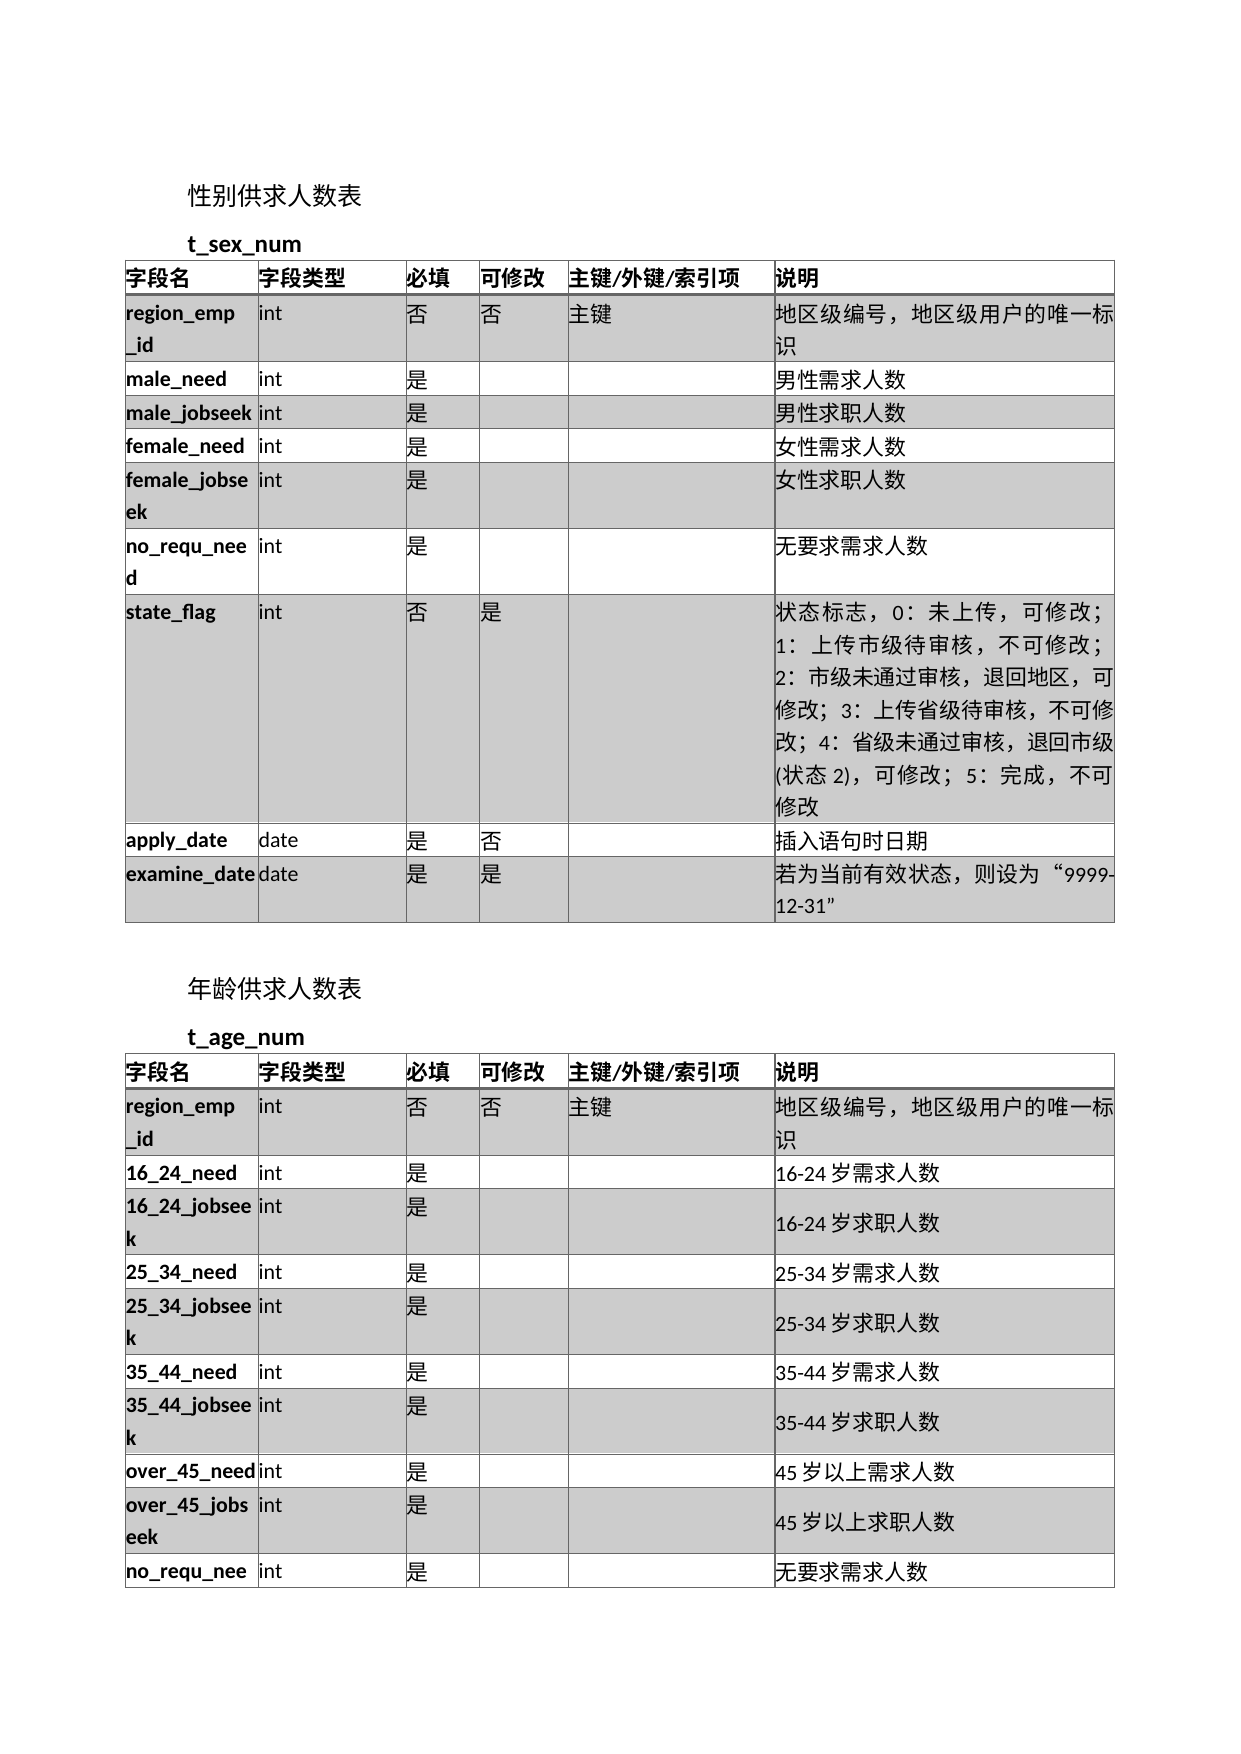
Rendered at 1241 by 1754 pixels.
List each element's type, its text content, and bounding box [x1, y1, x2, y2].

table_cell 25-34岁求职人数 [776, 1289, 1114, 1354]
table_cell 否 [480, 824, 568, 856]
table_cell [480, 1455, 568, 1487]
table_header 主键/外键/索引项 [569, 1054, 774, 1087]
table_cell 35_44_need [126, 1355, 258, 1387]
table_cell 否 [407, 1090, 479, 1155]
table_cell region_emp _id [126, 1090, 258, 1155]
table_cell 45岁以上需求人数 [776, 1455, 1114, 1487]
table_cell 25_34_need [126, 1255, 258, 1288]
table_cell [569, 1389, 774, 1453]
table_cell state_flag [126, 595, 258, 822]
table_header 必填 [407, 261, 479, 293]
table_header 必填 [407, 1054, 479, 1087]
table_header 说明 [776, 1054, 1114, 1087]
table_cell int [259, 1554, 406, 1587]
table_header 可修改 [480, 261, 568, 293]
table_cell 无要求需求人数 [776, 1554, 1114, 1587]
table_cell date [259, 857, 406, 922]
table_cell 是 [407, 1289, 479, 1354]
table_cell int [259, 529, 406, 594]
table_cell 16_24_jobseek [126, 1189, 258, 1254]
table_cell 否 [407, 595, 479, 822]
table_header 字段类型 [259, 1054, 406, 1087]
table_cell [480, 1389, 568, 1453]
table_cell 16_24_need [126, 1156, 258, 1188]
table_cell [480, 1355, 568, 1387]
table_cell 16-24岁需求人数 [776, 1156, 1114, 1188]
table_cell 男性需求人数 [776, 362, 1114, 395]
table_cell [569, 1455, 774, 1487]
table_cell 女性求职人数 [776, 463, 1114, 528]
table_cell 地区级编号，地区级用户的唯一标识 [776, 296, 1114, 361]
table_cell examine_date [126, 857, 258, 922]
table_cell int [259, 1455, 406, 1487]
table_cell [569, 1488, 774, 1553]
table_cell date [259, 824, 406, 856]
table_cell 35_44_jobseek [126, 1389, 258, 1453]
table_cell no_requ_need [126, 529, 258, 594]
table_cell 45岁以上求职人数 [776, 1488, 1114, 1553]
text 年龄供求人数表 [187, 956, 1053, 1021]
table_cell int [259, 1189, 406, 1254]
table_cell [480, 1255, 568, 1288]
table_cell 25-34岁需求人数 [776, 1255, 1114, 1288]
text t_sex_num [187, 227, 1053, 259]
table_cell 女性需求人数 [776, 429, 1114, 462]
table_cell 是 [407, 396, 479, 428]
table_cell 地区级编号，地区级用户的唯一标识 [776, 1090, 1114, 1155]
table_cell [480, 1289, 568, 1354]
table_cell [569, 529, 774, 594]
table_cell over_45_jobseek [126, 1488, 258, 1553]
table_cell int [259, 362, 406, 395]
table_cell female_need [126, 429, 258, 462]
text 性别供求人数表 [187, 162, 1053, 227]
table_cell 是 [407, 857, 479, 922]
table_cell 是 [407, 824, 479, 856]
table_cell 25_34_jobseek [126, 1289, 258, 1354]
table_cell 无要求需求人数 [776, 529, 1114, 594]
table_cell int [259, 463, 406, 528]
table_cell [569, 1255, 774, 1288]
table_cell [569, 824, 774, 856]
table_cell [569, 857, 774, 922]
table_cell int [259, 296, 406, 361]
table_cell [569, 595, 774, 822]
table_header 字段类型 [259, 261, 406, 293]
table_cell 插入语句时日期 [776, 824, 1114, 856]
table_header 主键/外键/索引项 [569, 261, 774, 293]
table_header 字段名 [126, 261, 258, 293]
table_cell [480, 362, 568, 395]
table_cell [569, 1289, 774, 1354]
table_cell 是 [407, 1488, 479, 1553]
table_cell 是 [407, 1355, 479, 1387]
table_cell int [259, 396, 406, 428]
table_cell int [259, 1156, 406, 1188]
table_cell 否 [480, 296, 568, 361]
table_cell 是 [407, 1189, 479, 1254]
table_cell 否 [480, 1090, 568, 1155]
table_cell [480, 1189, 568, 1254]
table_cell int [259, 1488, 406, 1553]
table_cell [480, 463, 568, 528]
table_header 可修改 [480, 1054, 568, 1087]
table_cell [569, 362, 774, 395]
table_cell 35-44岁求职人数 [776, 1389, 1114, 1453]
table_cell region_emp _id [126, 296, 258, 361]
text t_age_num [187, 1021, 1053, 1053]
table_cell male_jobseek [126, 396, 258, 428]
table_cell 是 [407, 1389, 479, 1453]
table_cell [569, 463, 774, 528]
table_cell [480, 1156, 568, 1188]
table_cell int [259, 595, 406, 822]
table_cell [480, 429, 568, 462]
table_cell [480, 1554, 568, 1587]
table_cell female_jobseek [126, 463, 258, 528]
table_cell int [259, 1389, 406, 1453]
table_cell 否 [407, 296, 479, 361]
table_cell [569, 429, 774, 462]
table_cell [480, 1488, 568, 1553]
table_cell int [259, 1289, 406, 1354]
table_cell int [259, 429, 406, 462]
table_cell [569, 1554, 774, 1587]
table_cell 是 [480, 595, 568, 822]
table_cell 是 [407, 1156, 479, 1188]
table_cell 男性求职人数 [776, 396, 1114, 428]
table_cell 主键 [569, 1090, 774, 1155]
table_cell 是 [407, 362, 479, 395]
table_cell int [259, 1355, 406, 1387]
table_cell 是 [407, 1554, 479, 1587]
table_cell [480, 529, 568, 594]
table_cell male_need [126, 362, 258, 395]
table_header 说明 [776, 261, 1114, 293]
table_cell [480, 396, 568, 428]
table_cell int [259, 1090, 406, 1155]
table_cell 是 [407, 1255, 479, 1288]
table_cell 16-24岁求职人数 [776, 1189, 1114, 1254]
table_cell 是 [407, 429, 479, 462]
table_cell 是 [407, 1455, 479, 1487]
table_cell 是 [407, 529, 479, 594]
table_cell [569, 1189, 774, 1254]
table_cell int [259, 1255, 406, 1288]
table_cell apply_date [126, 824, 258, 856]
table_cell 主键 [569, 296, 774, 361]
table_cell 是 [480, 857, 568, 922]
table_cell 若为当前有效状态，则设为“9999-12-31” [776, 857, 1114, 922]
table_cell over_45_need [126, 1455, 258, 1487]
table_cell [569, 1355, 774, 1387]
table_cell 状态标志，0：未上传，可修改；1：上传市级待审核，不可修改；2：市级未通过审核，退回地区，可修改；3：上传省级待审核，不可修改；4：省级未通过审核，退回市级(状态2)，可修改；5：完成，不可修改 [776, 595, 1114, 822]
table_cell no_requ_need [126, 1554, 258, 1587]
table_cell 35-44岁需求人数 [776, 1355, 1114, 1387]
table_header 字段名 [126, 1054, 258, 1087]
table_cell [569, 1156, 774, 1188]
table_cell [569, 396, 774, 428]
table_cell 是 [407, 463, 479, 528]
